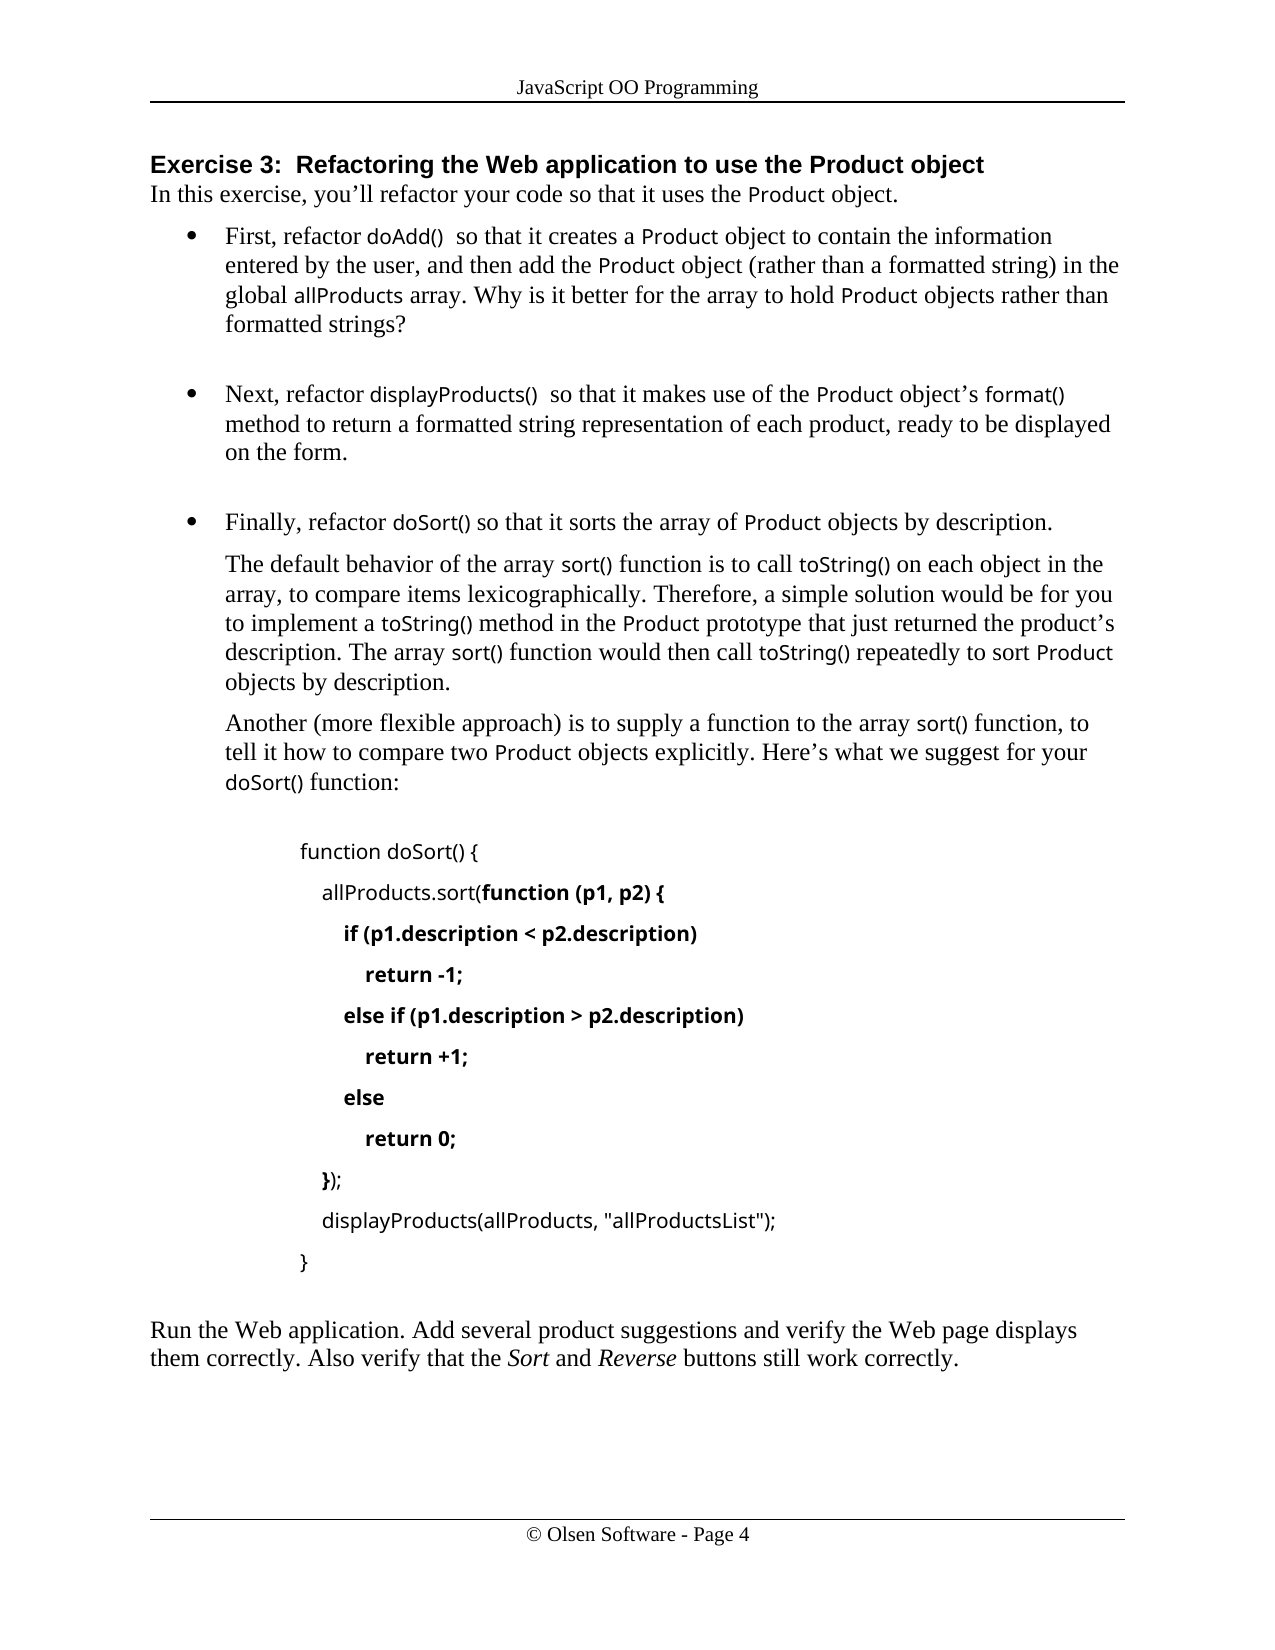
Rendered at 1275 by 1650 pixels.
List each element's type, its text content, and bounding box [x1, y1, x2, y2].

text Next, refactor displayProducts() so that it makes use of the Product object’s format() method to return a formatted string representation of each product, ready to be displayed on the form. [187, 379, 1125, 495]
text } [300, 1247, 1125, 1275]
text else [300, 1083, 1125, 1112]
text else if (p1.description > p2.description) [300, 1001, 1125, 1030]
text function doSort() { [300, 837, 1125, 866]
text First, refactor doAdd() so that it creates a Product object to contain the information entered by the user, and then add the Product object (rather than a formatted string) in the global allProducts array. Why is it better for the array to hold Product objects rather than formatted strings? [187, 221, 1125, 367]
text return +1; [300, 1042, 1125, 1071]
text }); [300, 1165, 1125, 1193]
text Finally, refactor doSort() so that it sorts the array of Product objects by description. [187, 507, 1125, 537]
text return -1; [300, 960, 1125, 989]
text allProducts.sort(function (p1, p2) { [300, 878, 1125, 907]
text return 0; [300, 1124, 1125, 1152]
list The default behavior of the array sort() function is to call toString() on each object in the array, to compare items lexicographically. Therefore, a simple solution would be for you to implement a toString() method in the Product prototype that just returned the product’s description. The array sort() function would then call toString() repeatedly to sort Product objects by description. [225, 549, 1125, 695]
list Another (more flexible approach) is to supply a function to the array sort() function, to tell it how to compare two Product objects explicitly. Here’s what we suggest for your doSort() function: [225, 708, 1125, 825]
text displayProducts(allProducts, "allProductsList"); [300, 1206, 1125, 1234]
text if (p1.description < p2.description) [300, 919, 1125, 948]
text In this exercise, you’ll refactor your code so that it uses the Product object. [150, 179, 1125, 208]
text Exercise 3: Refactoring the Web application to use the Product object [150, 150, 1125, 179]
list Run the Web application. Add several product suggestions and verify the Web page displays them correctly. Also verify that the Sort and Reverse buttons still work correctly. [150, 1315, 1125, 1372]
